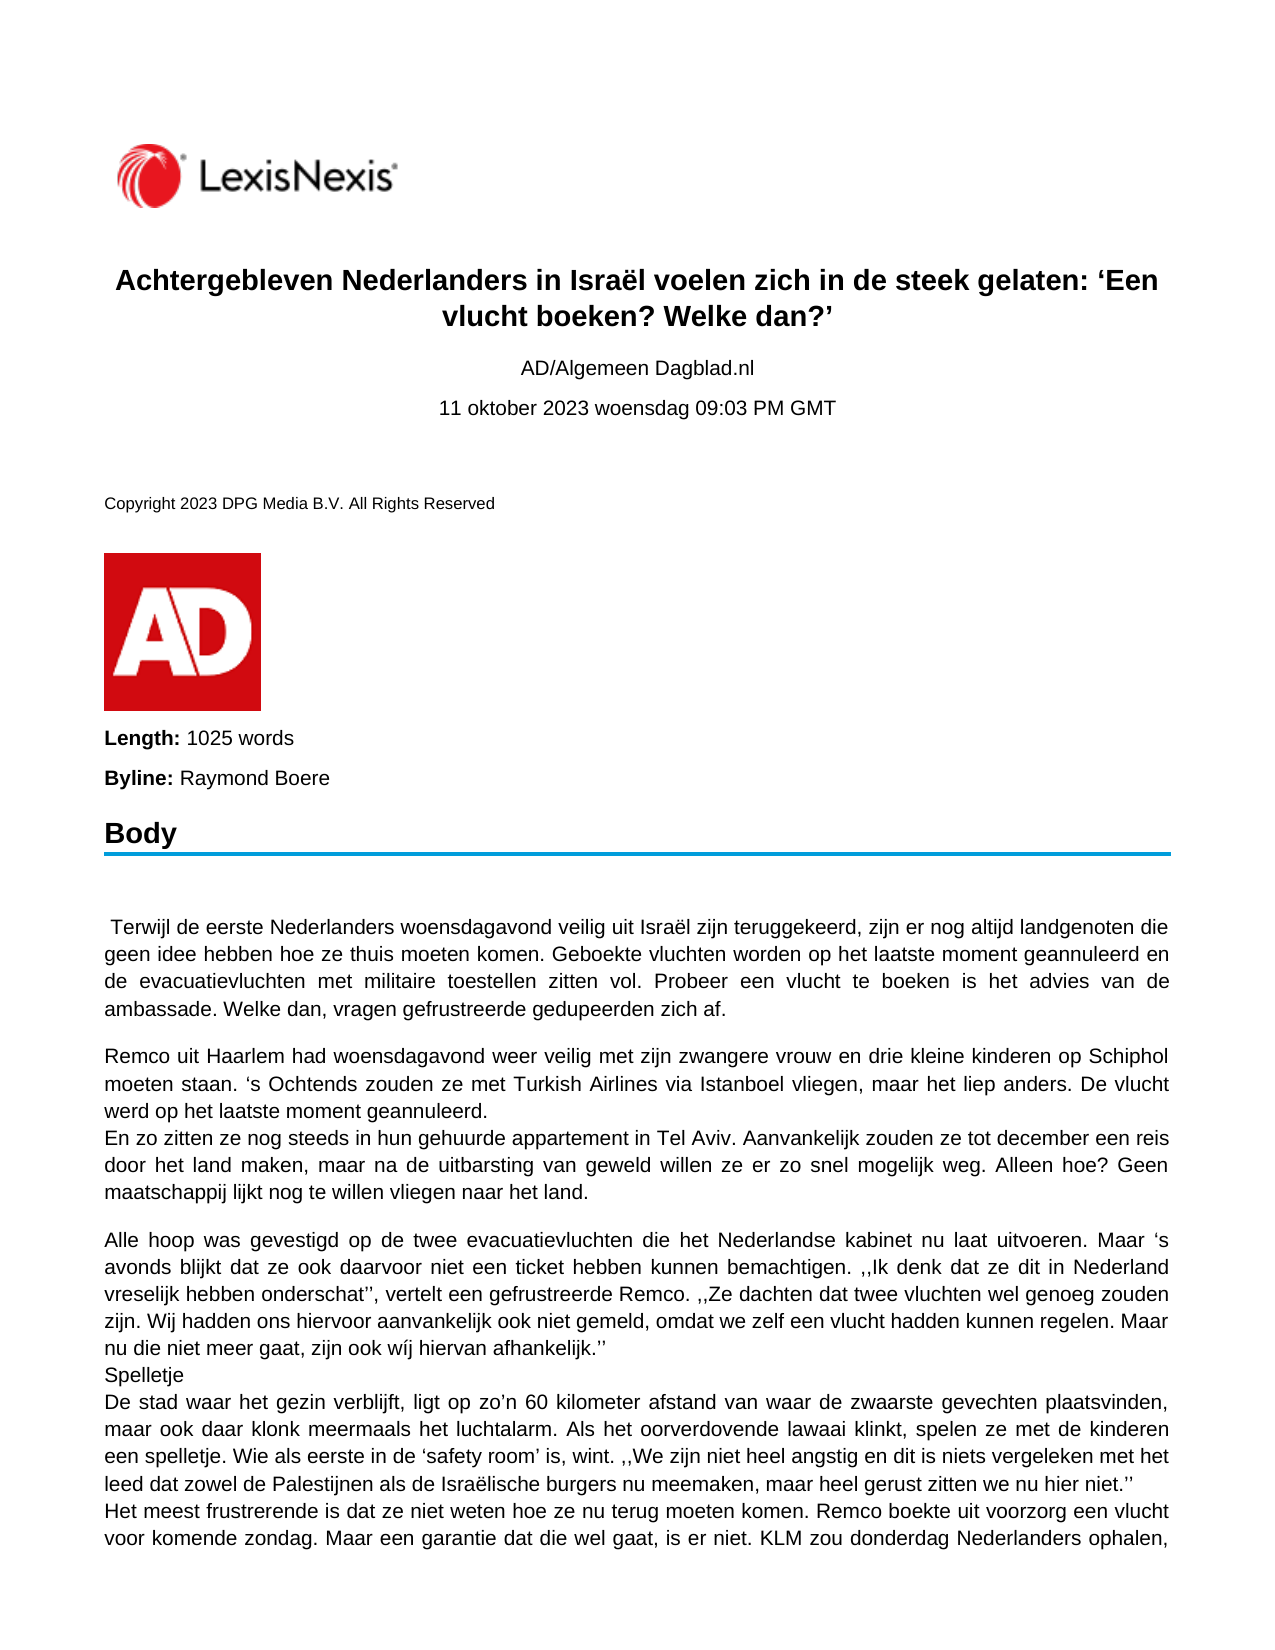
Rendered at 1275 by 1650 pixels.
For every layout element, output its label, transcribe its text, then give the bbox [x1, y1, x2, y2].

text Length: 1025 words [104, 723, 1171, 750]
text Body [104, 814, 1171, 850]
text Copyright 2023 DPG Media B.V. All Rights Reserved [104, 461, 1171, 513]
text En zo zitten ze nog steeds in hun gehuurde appartement in Tel Aviv. Aanvankelijk zouden ze tot december een reis door het land maken, maar na de uitbarsting van geweld willen ze er zo snel mogelijk weg. Alleen hoe? Geen maatschappij lijkt nog te willen vliegen naar het land. [104, 1122, 1171, 1204]
text Terwijl de eerste Nederlanders woensdagavond veilig uit Israël zijn teruggekeerd, zijn er nog altijd landgenoten die geen idee hebben hoe ze thuis moeten komen. Geboekte vluchten worden op het laatste moment geannuleerd en de evacuatievluchten met militaire toestellen zitten vol. Probeer een vlucht te boeken is het advies van de ambassade. Welke dan, vragen gefrustreerde gedupeerden zich af. [104, 912, 1171, 1020]
text Remco uit Haarlem had woensdagavond weer veilig met zijn zwangere vrouw en drie kleine kinderen op Schiphol moeten staan. ‘s Ochtends zouden ze met Turkish Airlines via Istanboel vliegen, maar het liep anders. De vlucht werd op het laatste moment geannuleerd. [104, 1041, 1171, 1122]
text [104, 1495, 1171, 1549]
text Alle hoop was gevestigd op de twee evacuatievluchten die het Nederlandse kabinet nu laat uitvoeren. Maar ‘s avonds blijkt dat ze ook daarvoor niet een ticket hebben kunnen bemachtigen. ,,Ik denk dat ze dit in Nederland vreselijk hebben onderschat’’, vertelt een gefrustreerde Remco. ,,Ze dachten dat twee vluchten wel genoeg zouden zijn. Wij hadden ons hiervoor aanvankelijk ook niet gemeld, omdat we zelf een vlucht hadden kunnen regelen. Maar nu die niet meer gaat, zijn ook wíj hiervan afhankelijk.’’ [104, 1224, 1171, 1360]
text Spelletje [104, 1360, 1171, 1387]
picture [104, 144, 412, 208]
picture [104, 553, 261, 711]
text Byline: Raymond Boere [104, 762, 1171, 789]
subtitle Achtergebleven Nederlanders in Israël voelen zich in de steek gelaten: ‘Een vlucht boeken? Welke dan?’ [104, 261, 1171, 332]
text AD/Algemeen Dagblad.nl [104, 353, 1171, 380]
text 11 oktober 2023 woensdag 09:03 PM GMT [104, 393, 1171, 420]
text De stad waar het gezin verblijft, ligt op zo’n 60 kilometer afstand van waar de zwaarste gevechten plaatsvinden, maar ook daar klonk meermaals het luchtalarm. Als het oorverdovende lawaai klinkt, spelen ze met de kinderen een spelletje. Wie als eerste in de ‘safety room’ is, wint. ,,We zijn niet heel angstig en dit is niets vergeleken met het leed dat zowel de Palestijnen als de Israëlische burgers nu meemaken, maar heel gerust zitten we nu hier niet.’’ [104, 1387, 1171, 1495]
